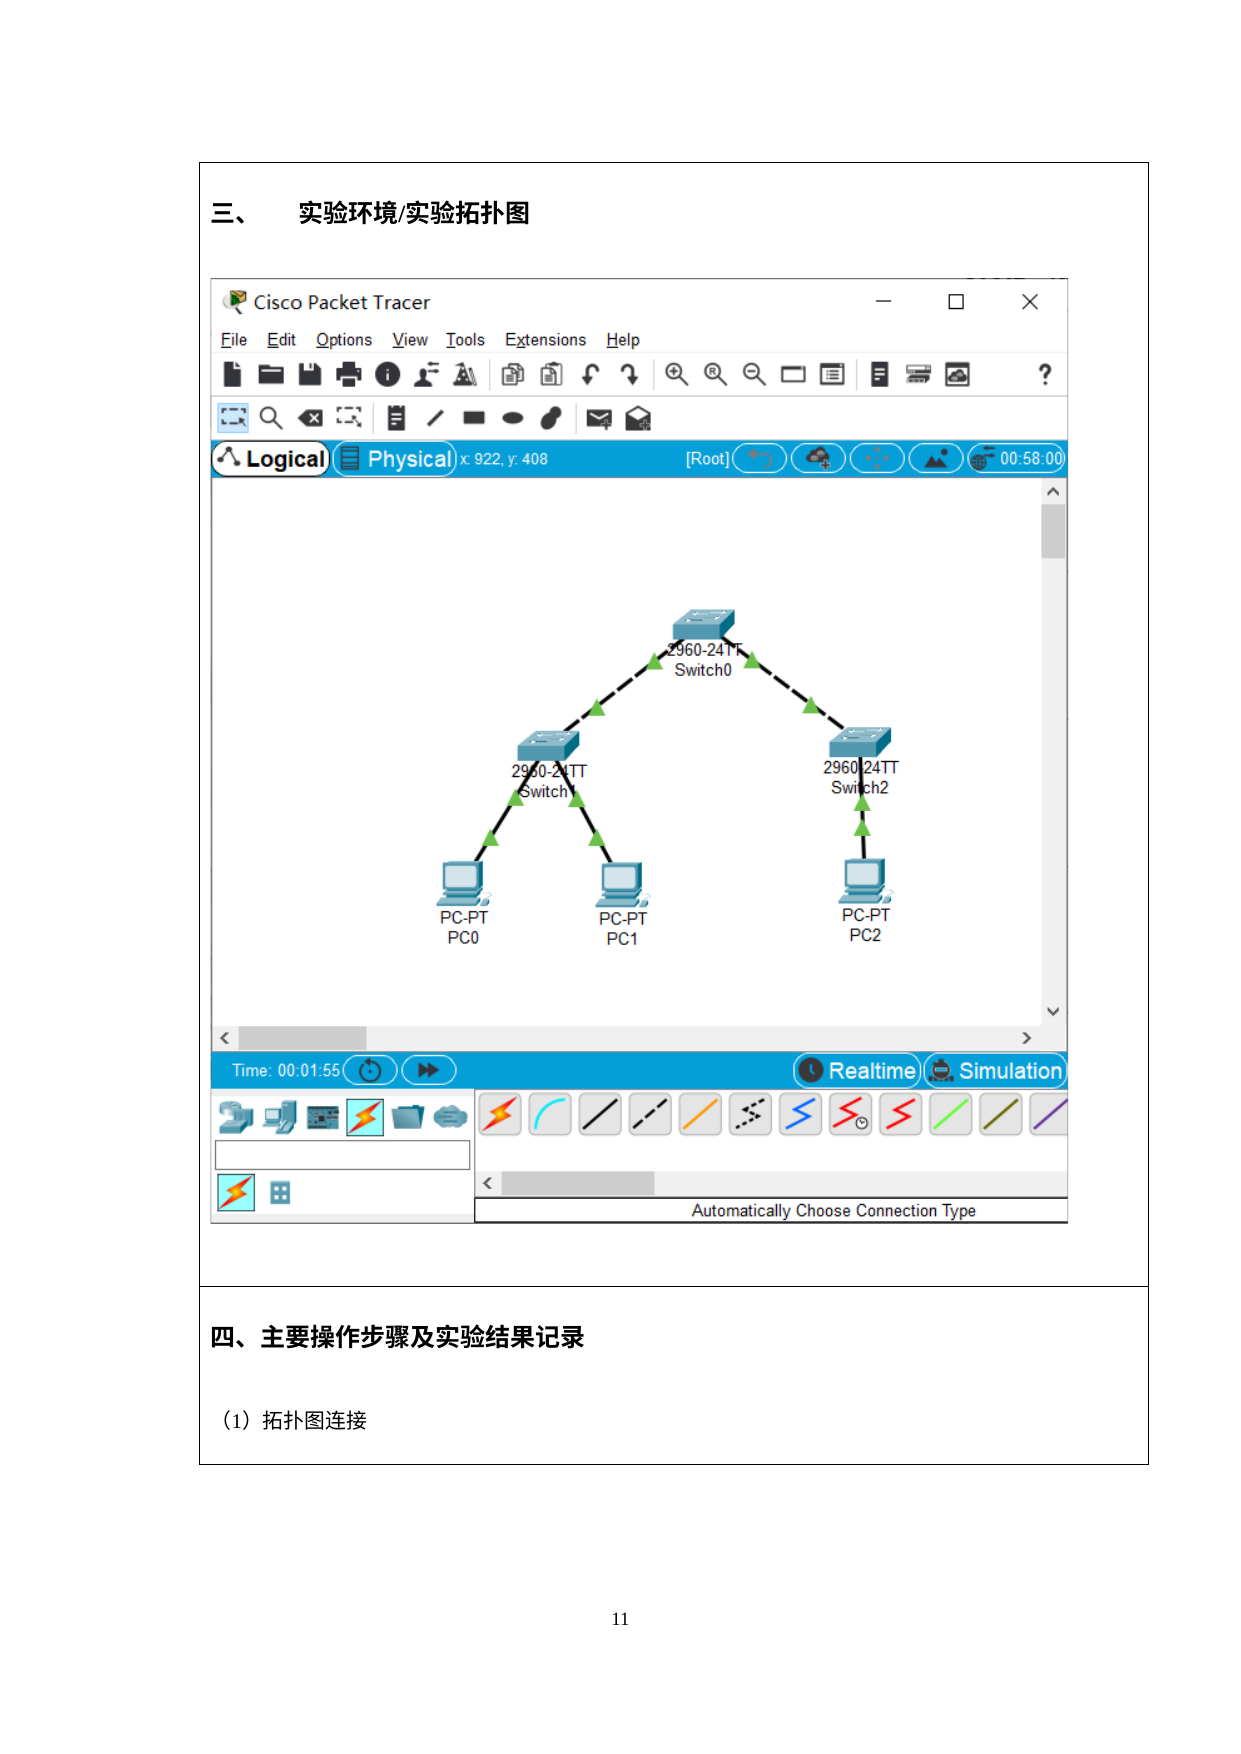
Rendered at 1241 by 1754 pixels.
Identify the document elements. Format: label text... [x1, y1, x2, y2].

table_cell 实验环境/实验拓扑图 [200, 163, 1148, 1286]
picture [210, 278, 1069, 1224]
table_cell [200, 1287, 1148, 1463]
